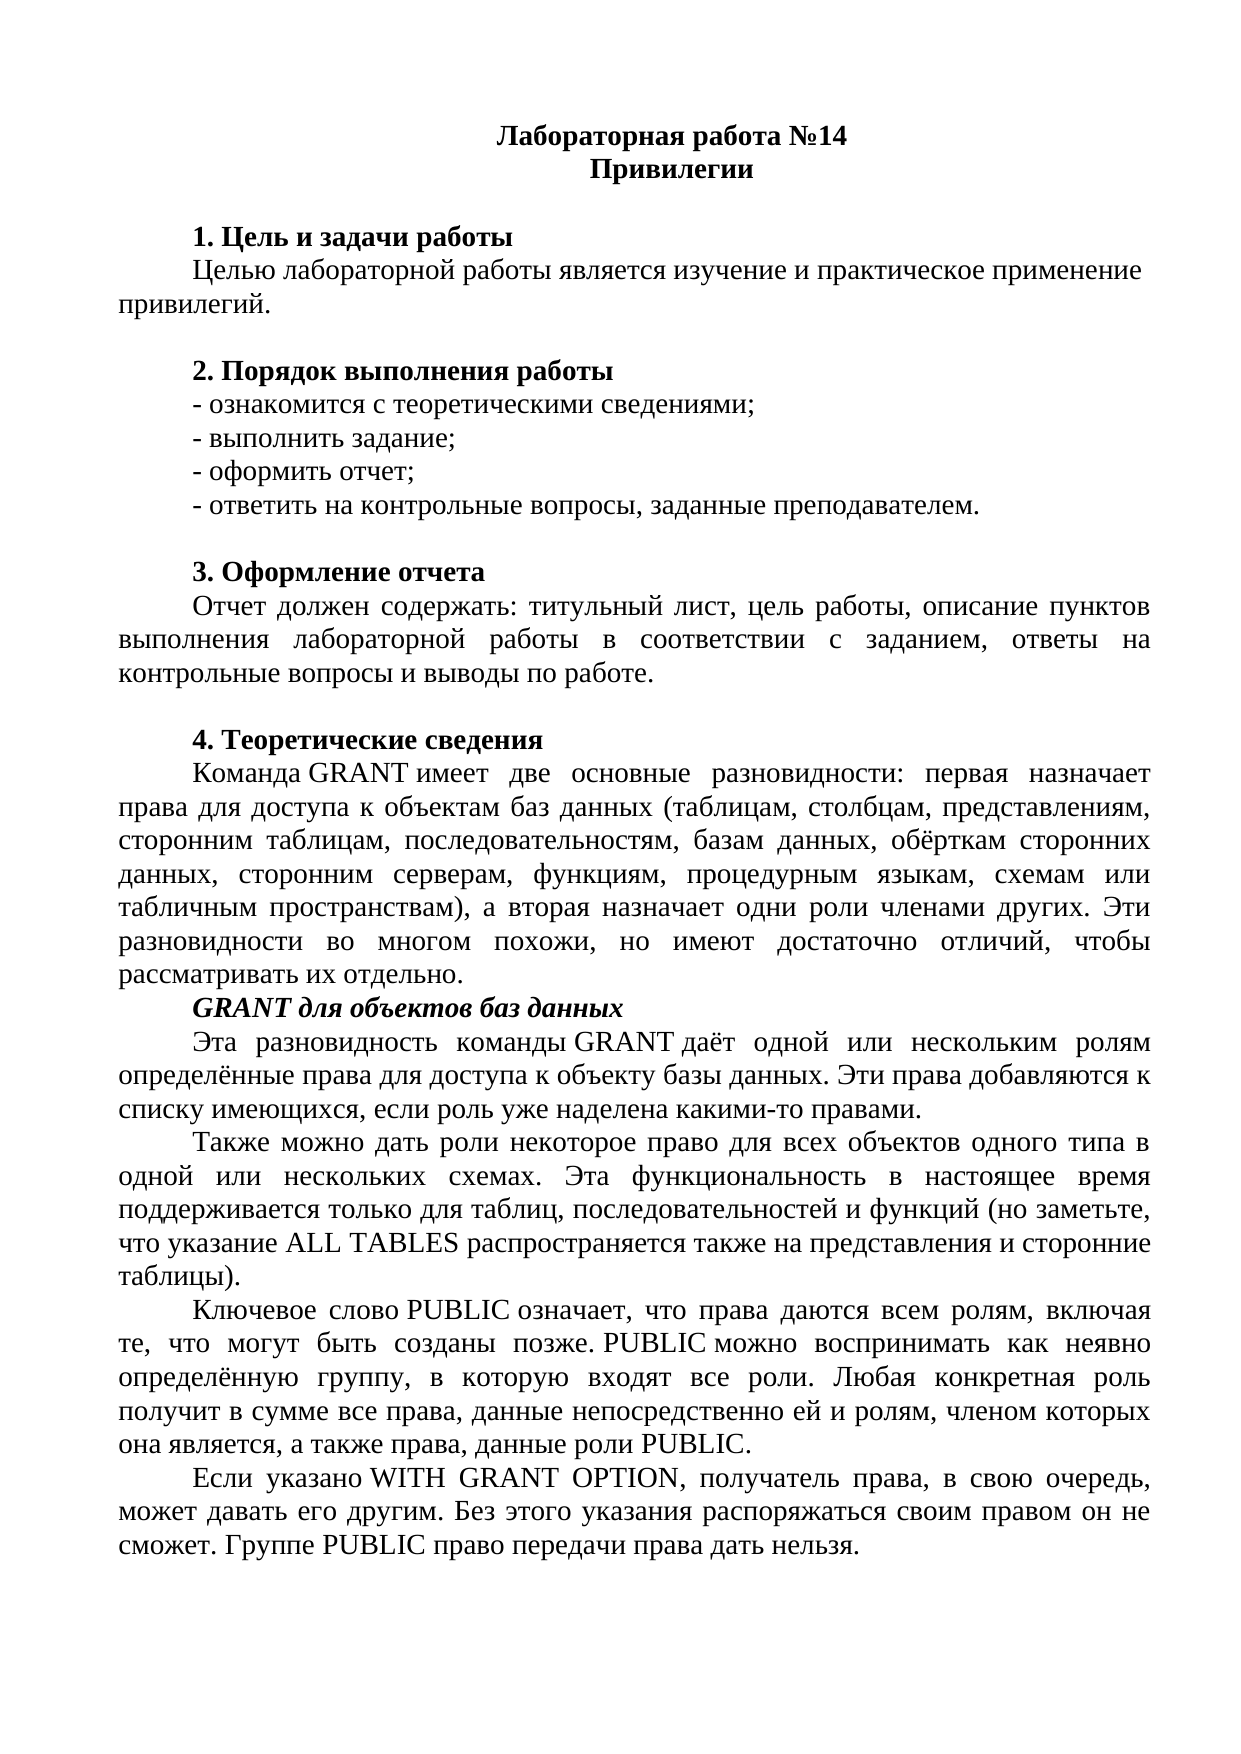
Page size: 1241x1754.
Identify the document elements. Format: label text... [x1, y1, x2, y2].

text Эта разновидность команды GRANT даёт одной или нескольким ролям определённые права для доступа к объекту базы данных. Эти права добавляются к списку имеющихся, если роль уже наделена какими-то правами. [118, 1024, 1152, 1124]
subtitle 2. Порядок выполнения работы [118, 353, 1152, 386]
text Лабораторная работа №14 [118, 118, 1152, 152]
text - ознакомится с теоретическими сведениями; [118, 386, 1152, 420]
subtitle 3. Оформление отчета [118, 554, 1152, 588]
text Ключевое слово PUBLIC означает, что права даются всем ролям, включая те, что могут быть созданы позже. PUBLIC можно воспринимать как неявно определённую группу, в которую входят все роли. Любая конкретная роль получит в сумме все права, данные непосредственно ей и ролям, членом которых она является, а также права, данные роли PUBLIC. [118, 1292, 1152, 1460]
text Команда GRANT имеет две основные разновидности: первая назначает права для доступа к объектам баз данных (таблицам, столбцам, представлениям, сторонним таблицам, последовательностям, базам данных, обёрткам сторонних данных, сторонним серверам, функциям, процедурным языкам, схемам или табличным пространствам), а вторая назначает одни роли членами других. Эти разновидности во многом похожи, но имеют достаточно отличий, чтобы рассматривать их отдельно. [118, 755, 1152, 990]
text - выполнить задание; [118, 420, 1152, 453]
text Если указано WITH GRANT OPTION, получатель права, в свою очередь, может давать его другим. Без этого указания распоряжаться своим правом он не сможет. Группе PUBLIC право передачи права дать нельзя. [118, 1460, 1152, 1560]
text GRANT для объектов баз данных [118, 990, 1152, 1024]
text Также можно дать роли некоторое право для всех объектов одного типа в одной или нескольких схемах. Эта функциональность в настоящее время поддерживается только для таблиц, последовательностей и функций (но заметьте, что указание ALL TABLES распространяется также на представления и сторонние таблицы). [118, 1124, 1152, 1292]
text Привилегии [118, 152, 1152, 185]
text - оформить отчет; [118, 453, 1152, 487]
text Отчет должен содержать: титульный лист, цель работы, описание пунктов выполнения лабораторной работы в соответствии с заданием, ответы на контрольные вопросы и выводы по работе. [118, 588, 1152, 688]
subtitle 4. Теоретические сведения [118, 722, 1152, 755]
text - ответить на контрольные вопросы, заданные преподавателем. [118, 487, 1152, 521]
text 1. Цель и задачи работы [118, 219, 1152, 252]
list Целью лабораторной работы является изучение и практическое применение привилегий. [118, 252, 1152, 319]
